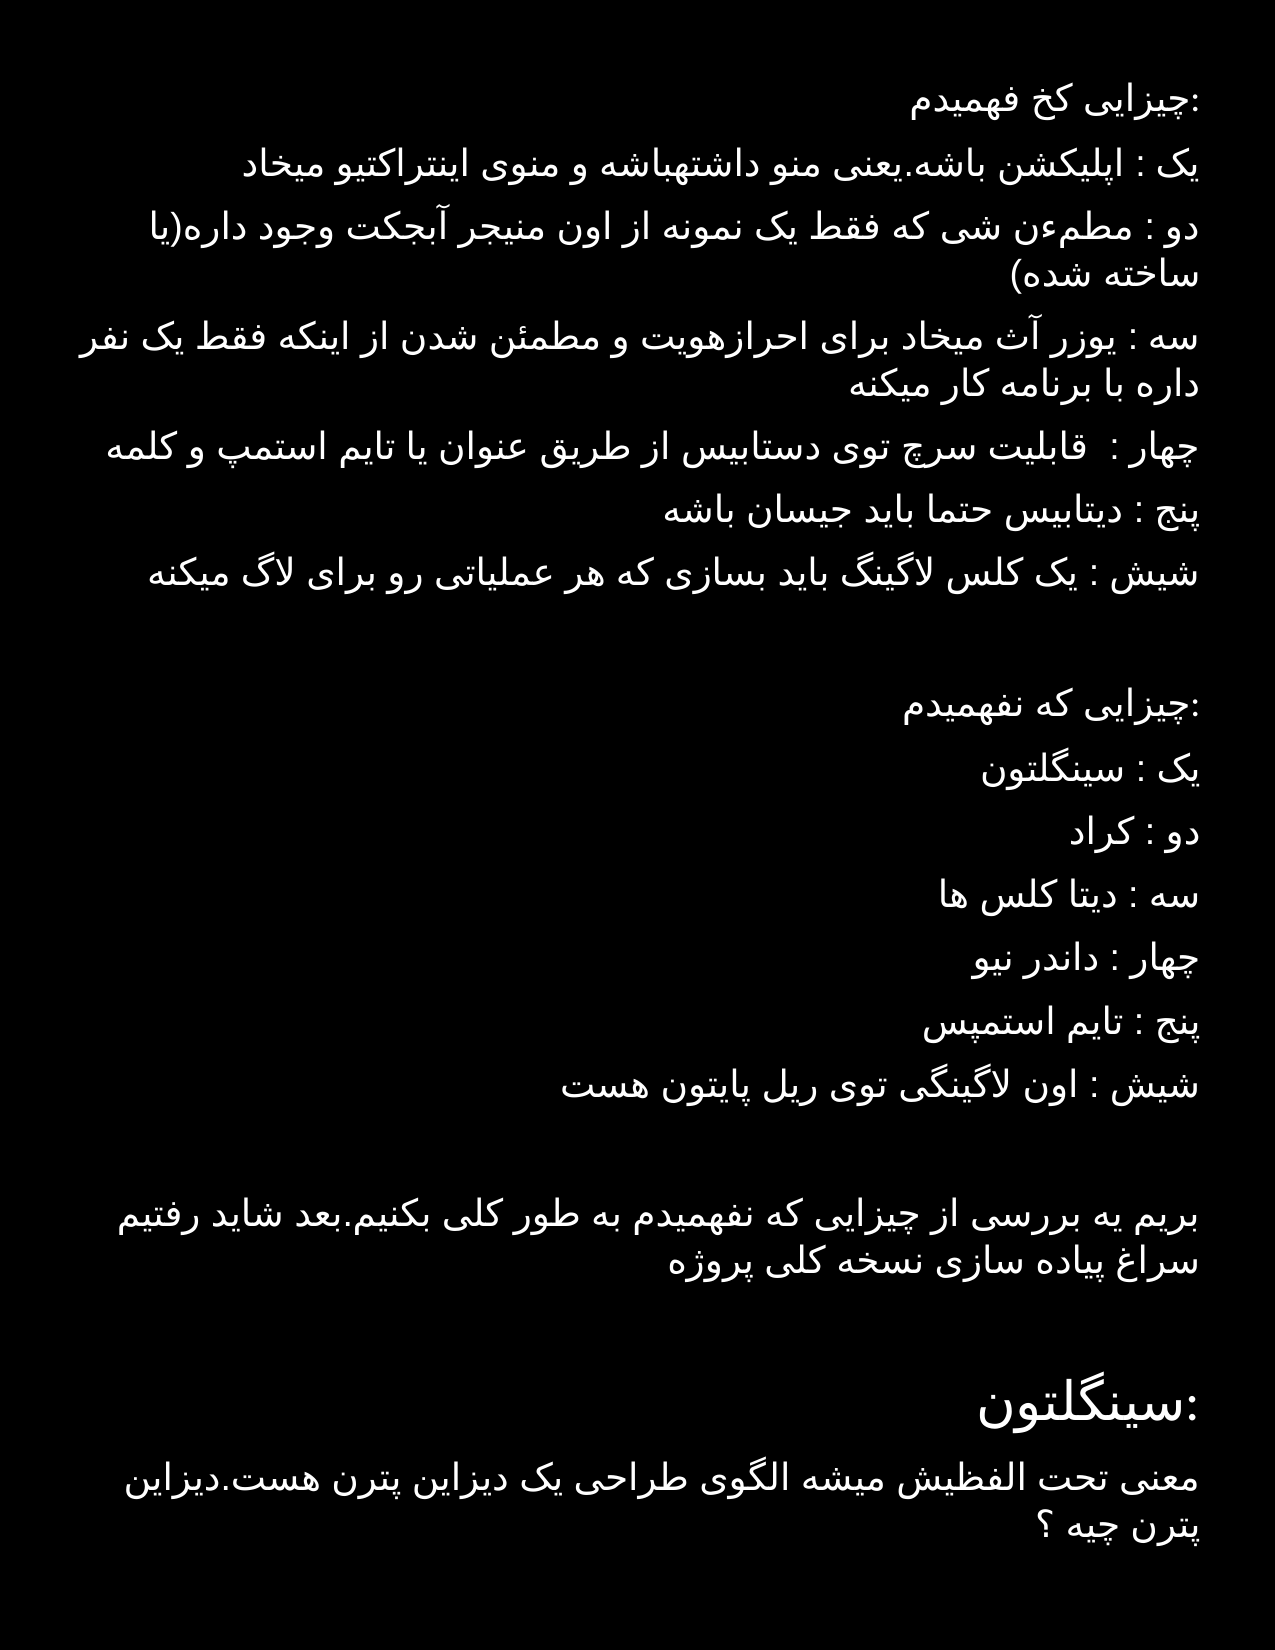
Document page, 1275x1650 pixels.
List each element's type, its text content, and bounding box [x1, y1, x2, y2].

text دو : کراد [75, 809, 1200, 852]
text شیش : یک کلس لاگینگ باید بسازی که هر عملیاتی رو برای لاگ میکنه [75, 550, 1200, 593]
text بریم یه بررسی از چیزایی که نفهمیدم به طور کلی بکنیم.بعد شاید رفتیم سراغ پیاده سازی نسخه کلی پروژه [75, 1191, 1200, 1281]
text دو : مطمءن شی که فقط یک نمونه از اون منیجر آبجکت وجود داره(یا ساخته شده) [75, 204, 1200, 294]
text چهار : قابلیت سرچ توی دستابیس از طریق عنوان یا تایم استمپ و کلمه [75, 424, 1200, 467]
text پنج : تایم استمپس [75, 999, 1200, 1042]
text چیزایی که نفهمیدم: [75, 680, 1200, 726]
text سه : یوزر آث میخاد برای احرازهویت و مطمئن شدن از اینکه فقط یک نفر داره با برنامه کار میکنه [75, 314, 1200, 404]
text شیش : اون لاگینگی توی ریل پایتون هست [75, 1062, 1200, 1105]
text یک : سینگلتون [75, 746, 1200, 789]
text معنی تحت الفظیش میشه الگوی طراحی یک دیزاین پترن هست.دیزاین پترن چیه ؟ [75, 1455, 1200, 1545]
text چهار : داندر نیو [75, 936, 1200, 979]
text سینگلتون: [75, 1367, 1200, 1433]
text پنج : دیتابیس حتما باید جیسان باشه [75, 487, 1200, 530]
text چیزایی کخ فهمیدم: [75, 75, 1200, 121]
text سه : دیتا کلس ها [75, 872, 1200, 916]
text یک : اپلیکشن باشه.یعنی منو داشتهباشه و منوی اینتراکتیو میخاد [75, 141, 1200, 184]
